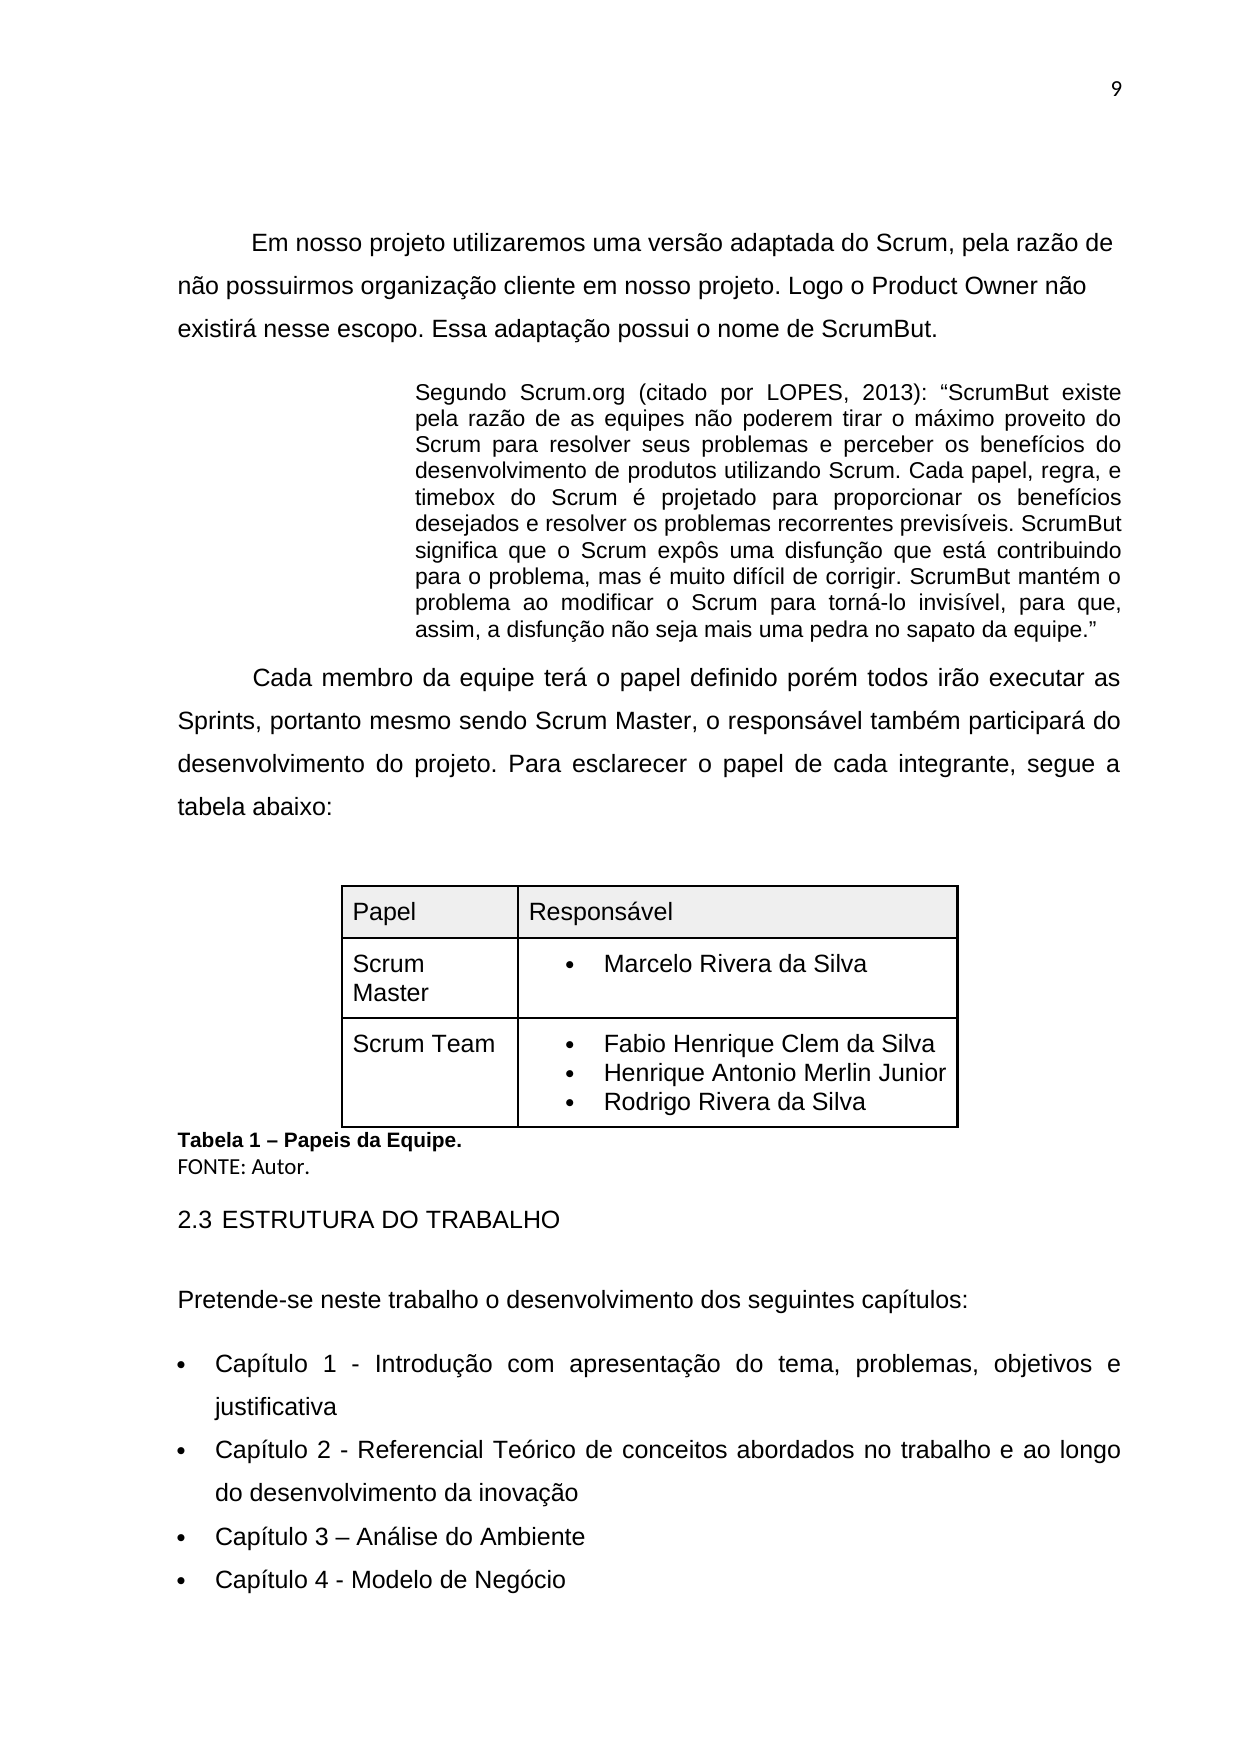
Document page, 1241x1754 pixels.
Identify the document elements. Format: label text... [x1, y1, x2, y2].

text FONTE: Autor. [177, 1152, 1122, 1180]
list Capítulo 2 - Referencial Teórico de conceitos abordados no trabalho e ao longo do desenvolvimento da inovação [177, 1435, 1122, 1507]
subtitle ESTRUTURA DO TRABALHO [177, 1205, 1122, 1234]
table_cell Fabio Henrique Clem da Silva Henrique Antonio Merlin Junior Rodrigo Rivera da Silva [519, 1019, 956, 1126]
text Em nosso projeto utilizaremos uma versão adaptada do Scrum, pela razão de não possuirmos organização cliente em nosso projeto. Logo o Product Owner não existirá nesse escopo. Essa adaptação possui o nome de ScrumBut. [177, 228, 1122, 343]
text Segundo Scrum.org (citado por LOPES, 2013): “ScrumBut existe pela razão de as equipes não poderem tirar o máximo proveito do Scrum para resolver seus problemas e perceber os benefícios do desenvolvimento de produtos utilizando Scrum. Cada papel, regra, e timebox do Scrum é projetado para proporcionar os benefícios desejados e resolver os problemas recorrentes previsíveis. ScrumBut significa que o Scrum expôs uma disfunção que está contribuindo para o problema, mas é muito difícil de corrigir. ScrumBut mantém o problema ao modificar o Scrum para torná-lo invisível, para que, assim, a disfunção não seja mais uma pedra no sapato da equipe.” [415, 378, 1122, 642]
table_cell Scrum Master [343, 939, 517, 1017]
list Capítulo 3 – Análise do Ambiente [177, 1521, 1122, 1550]
list Capítulo 1 - Introdução com apresentação do tema, problemas, objetivos e justificativa [177, 1349, 1122, 1421]
table_header Responsável [519, 887, 956, 937]
table_cell Scrum Team [343, 1019, 517, 1126]
text Pretende-se neste trabalho o desenvolvimento dos seguintes capítulos: [177, 1285, 1122, 1314]
table_cell Marcelo Rivera da Silva [519, 939, 956, 1017]
list Capítulo 4 - Modelo de Negócio [177, 1564, 1122, 1593]
text Cada membro da equipe terá o papel definido porém todos irão executar as Sprints, portanto mesmo sendo Scrum Master, o responsável também participará do desenvolvimento do projeto. Para esclarecer o papel de cada integrante, segue a tabela abaixo: [177, 663, 1122, 821]
text Tabela 1 – Papeis da Equipe. [177, 1128, 1122, 1152]
table_header Papel [343, 887, 517, 937]
